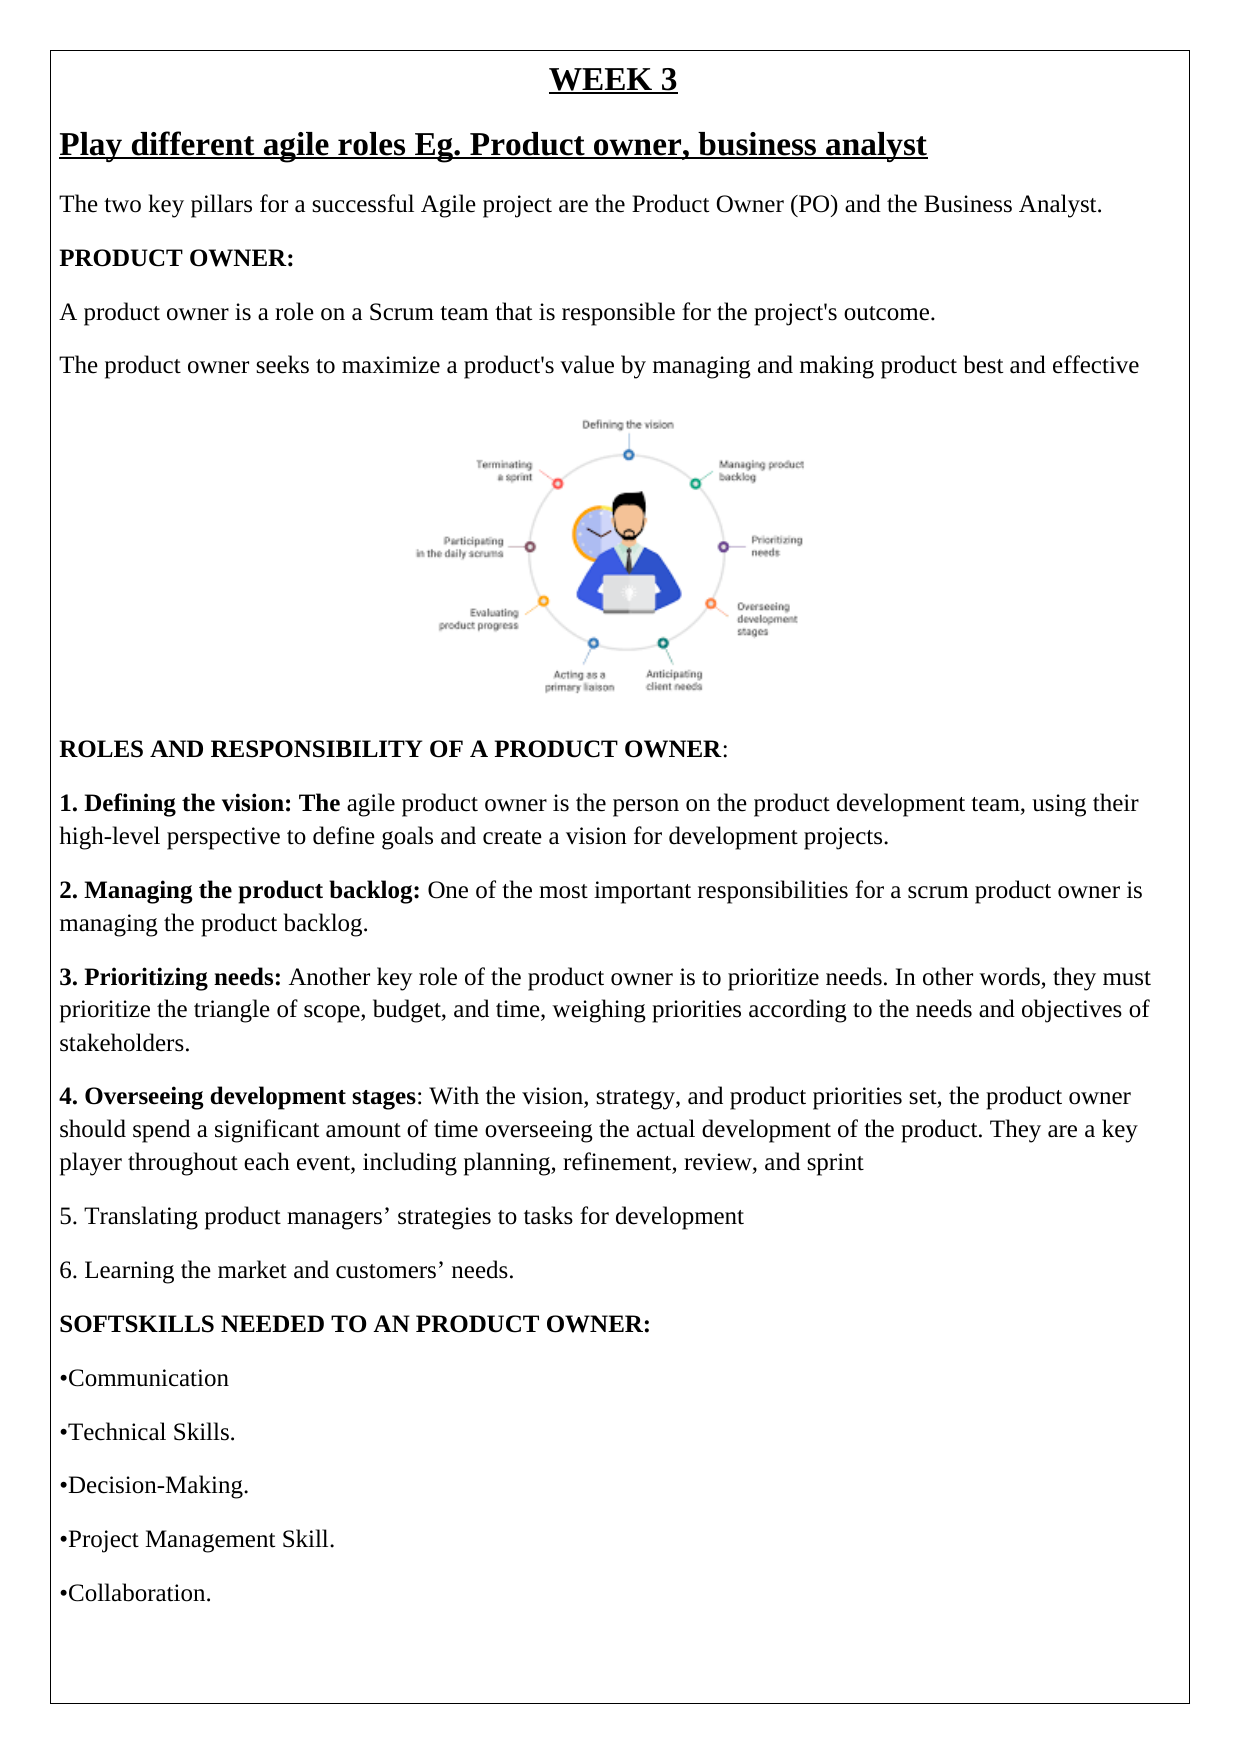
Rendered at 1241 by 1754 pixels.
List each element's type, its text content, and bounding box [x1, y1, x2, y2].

text 2. Managing the product backlog: One of the most important responsibilities for a scrum product owner is managing the product backlog. [59, 875, 1167, 936]
text 4. Overseeing development stages: With the vision, strategy, and product priorities set, the product owner should spend a significant amount of time overseeing the actual development of the product. They are a key player throughout each event, including planning, refinement, review, and sprint [59, 1081, 1167, 1176]
text WEEK 3 [59, 59, 1167, 97]
text A product owner is a role on a Scrum team that is responsible for the project's outcome. [59, 297, 1167, 325]
text •Decision-Making. [59, 1471, 1167, 1499]
text •Technical Skills. [59, 1417, 1167, 1446]
text The two key pillars for a successful Agile project are the Product Owner (PO) and the Business Analyst. [59, 189, 1167, 218]
text •Communication [59, 1363, 1167, 1392]
text PRODUCT OWNER: [59, 243, 1167, 271]
text •Project Management Skill. [59, 1524, 1167, 1553]
text 5. Translating product managers’ strategies to tasks for development [59, 1201, 1167, 1230]
text SOFTSKILLS NEEDED TO AN PRODUCT OWNER: [59, 1309, 1167, 1338]
text Play different agile roles Eg. Product owner, business analyst [59, 124, 1167, 162]
text 3. Prioritizing needs: Another key role of the product owner is to prioritize needs. In other words, they must prioritize the triangle of scope, budget, and time, weighing priorities according to the needs and objectives of stakeholders. [59, 962, 1167, 1056]
text •Collaboration. [59, 1578, 1167, 1607]
text 6. Learning the market and customers’ needs. [59, 1255, 1167, 1284]
text 1. Defining the vision: The agile product owner is the person on the product development team, using their high-level perspective to define goals and create a vision for development projects. [59, 788, 1167, 849]
text ROLES AND RESPONSIBILITY OF A PRODUCT OWNER: [59, 734, 1167, 763]
text The product owner seeks to maximize a product's value by managing and making product best and effective [59, 350, 1167, 379]
picture [411, 404, 815, 709]
